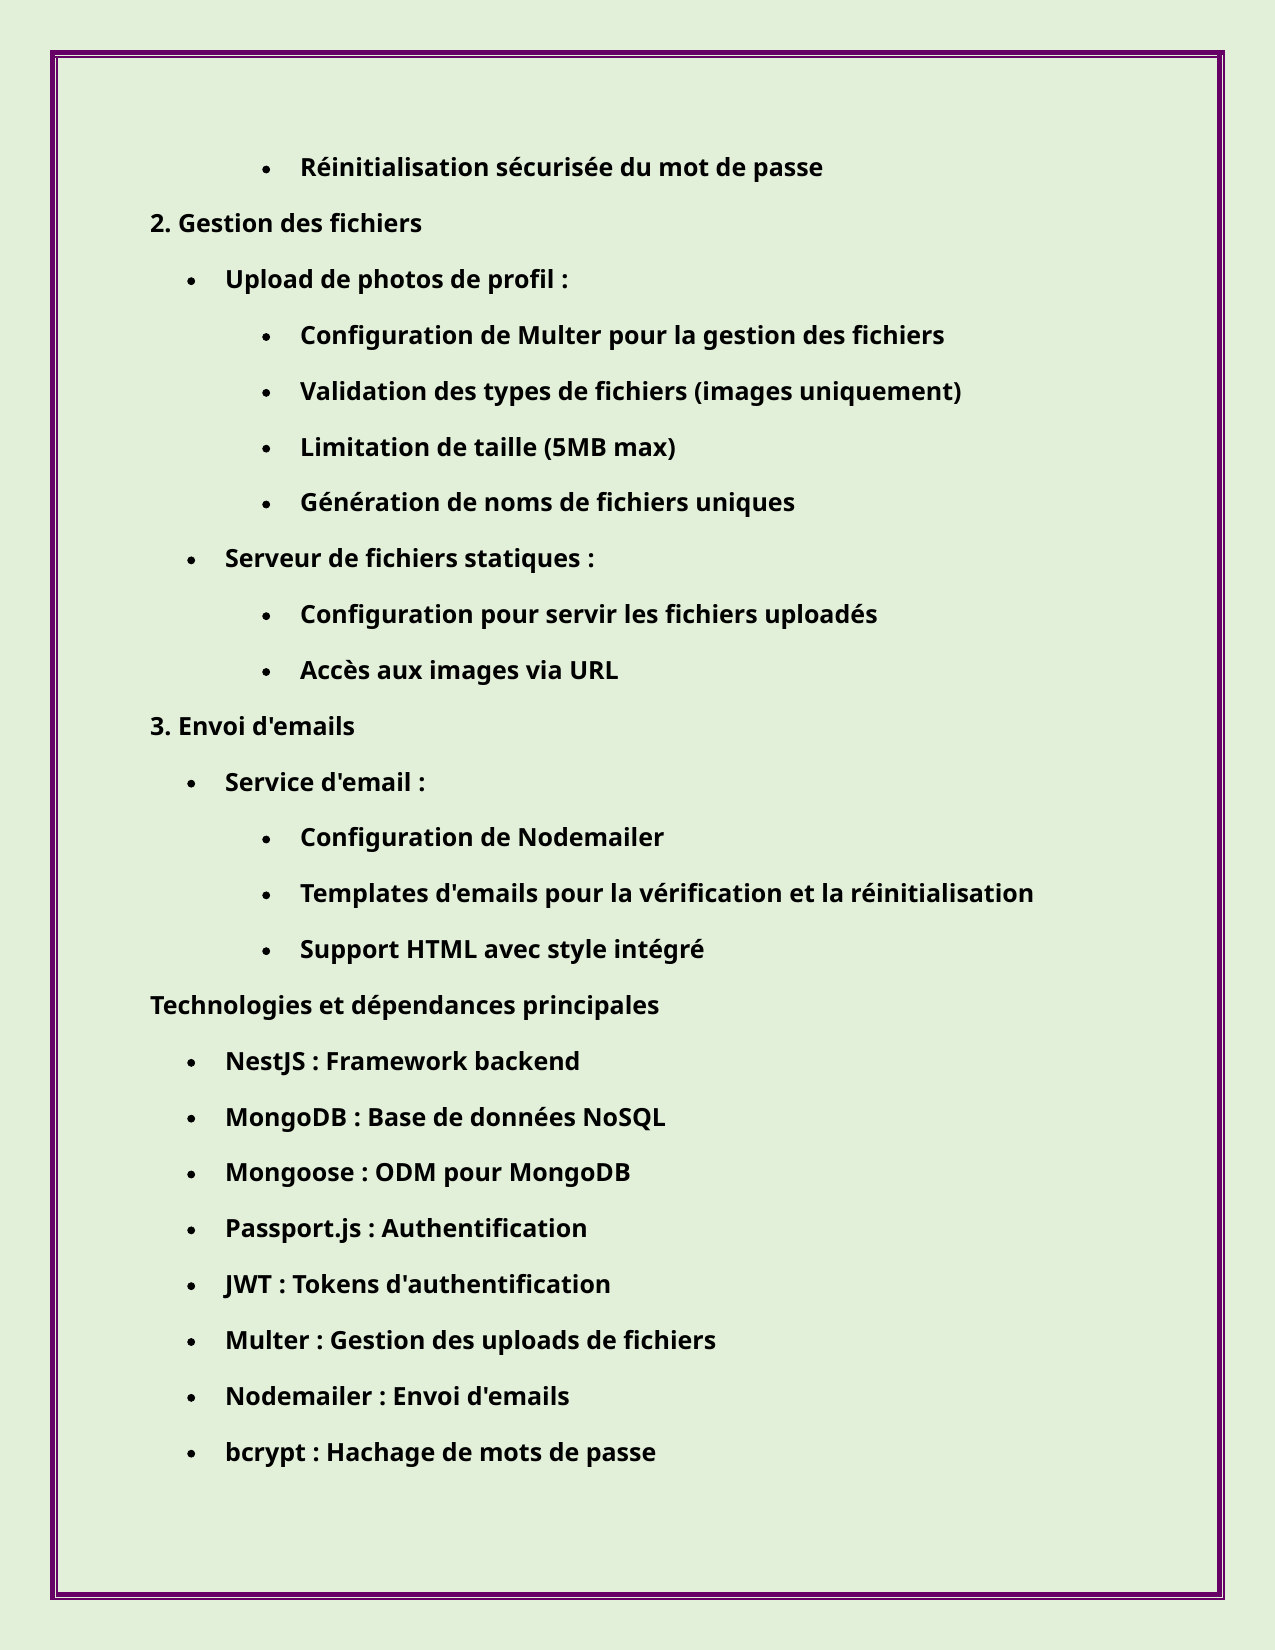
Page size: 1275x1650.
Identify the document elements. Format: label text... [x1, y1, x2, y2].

list JWT : Tokens d'authentification [187, 1267, 1125, 1301]
list Upload de photos de profil : [187, 262, 1125, 296]
list Limitation de taille (5MB max) [262, 429, 1125, 463]
list Multer : Gestion des uploads de fichiers [187, 1322, 1125, 1357]
list Validation des types de fichiers (images uniquement) [262, 373, 1125, 407]
list MongoDB : Base de données NoSQL [187, 1099, 1125, 1133]
list NestJS : Framework backend [187, 1043, 1125, 1077]
list Accès aux images via URL [262, 652, 1125, 687]
list Nodemailer : Envoi d'emails [187, 1378, 1125, 1412]
list Configuration de Multer pour la gestion des fichiers [262, 317, 1125, 352]
list Mongoose : ODM pour MongoDB [187, 1155, 1125, 1189]
list Génération de noms de fichiers uniques [262, 485, 1125, 519]
text 3. Envoi d'emails [150, 708, 1125, 742]
list Serveur de fichiers statiques : [187, 541, 1125, 575]
text Technologies et dépendances principales [150, 987, 1125, 1022]
list Réinitialisation sécurisée du mot de passe [262, 150, 1125, 184]
text 2. Gestion des fichiers [150, 206, 1125, 240]
list bcrypt : Hachage de mots de passe [187, 1434, 1125, 1468]
list Service d'email : [187, 764, 1125, 798]
list Passport.js : Authentification [187, 1211, 1125, 1245]
list Templates d'emails pour la vérification et la réinitialisation [262, 876, 1125, 910]
list Configuration de Nodemailer [262, 820, 1125, 854]
list Support HTML avec style intégré [262, 932, 1125, 966]
list Configuration pour servir les fichiers uploadés [262, 597, 1125, 631]
